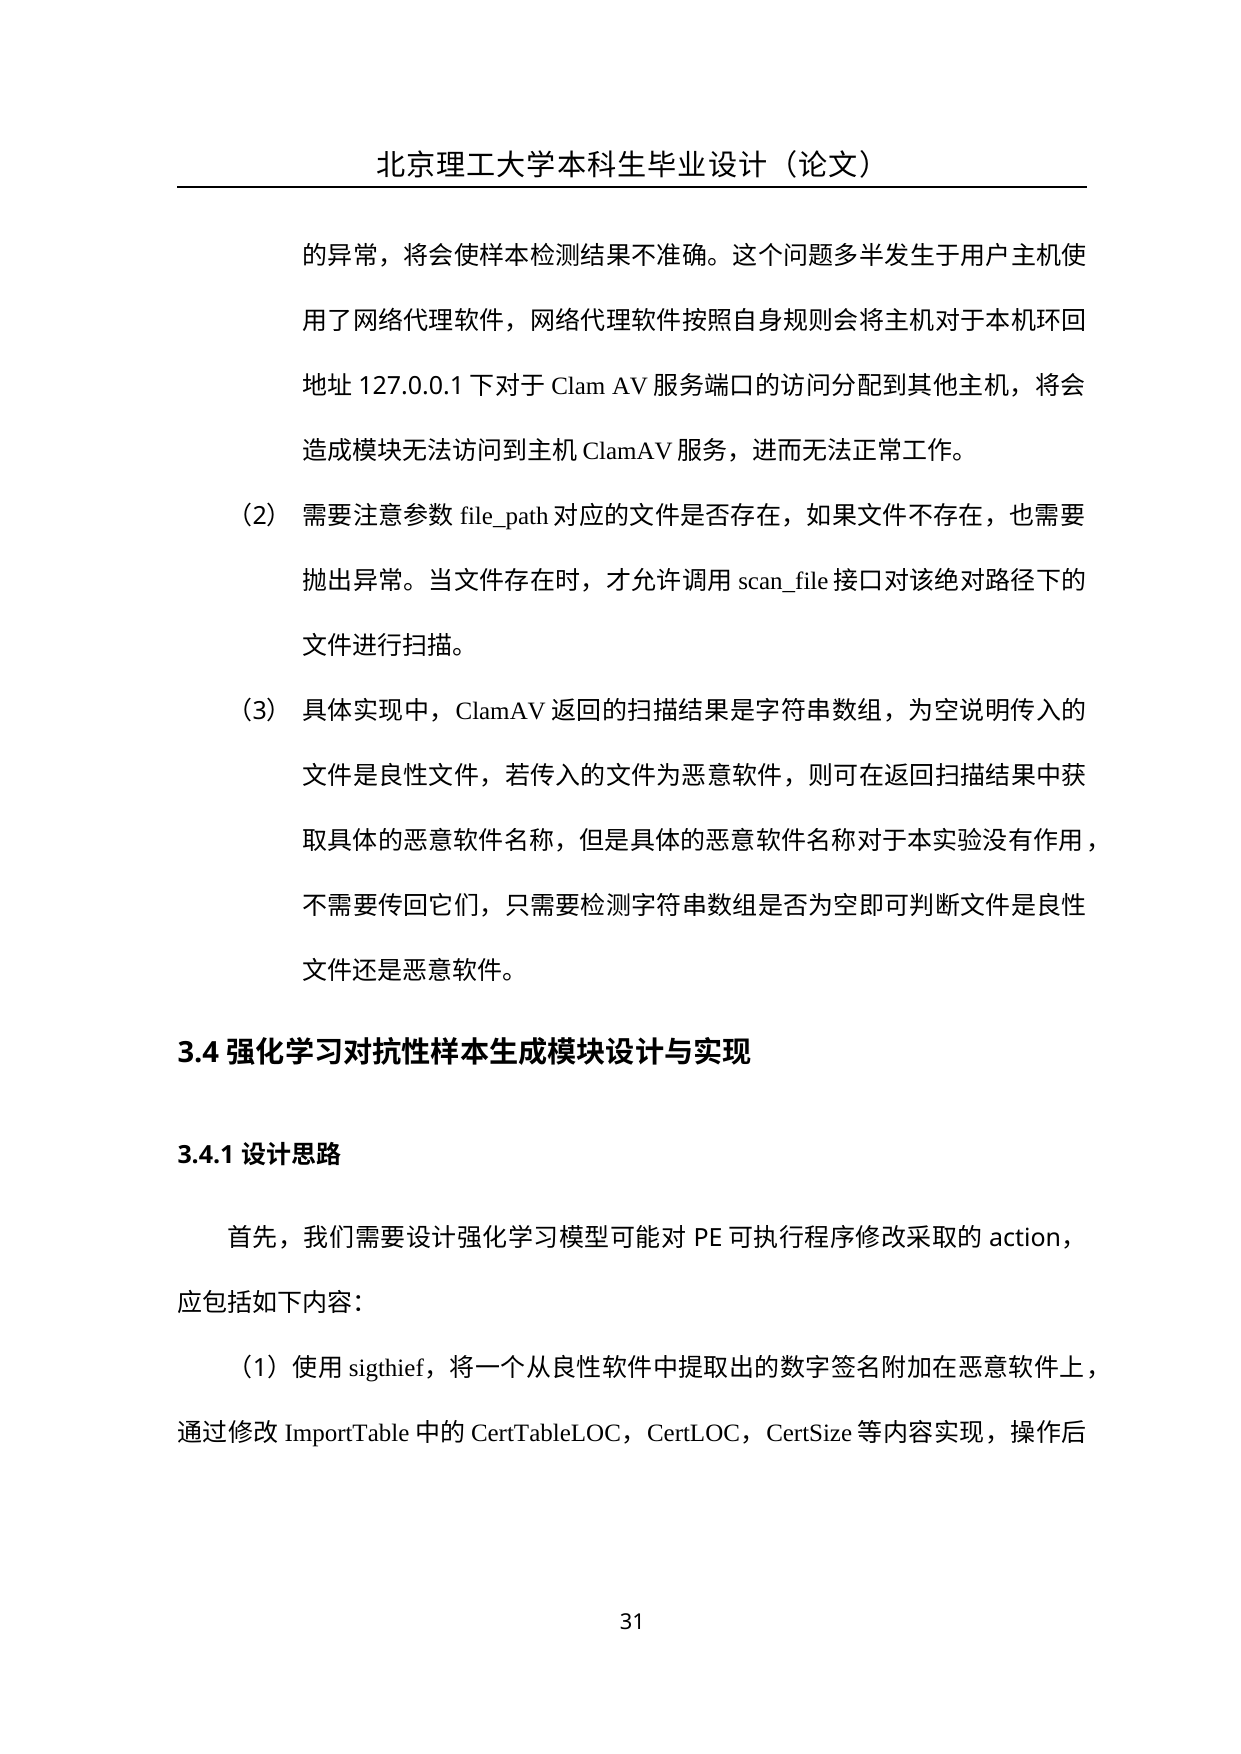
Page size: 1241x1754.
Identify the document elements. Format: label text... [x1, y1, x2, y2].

text 3.4 强化学习对抗性样本生成模块设计与实现 [177, 1017, 1087, 1082]
list 需要注意参数file_path对应的文件是否存在，如果文件不存在，也需要抛出异常。当文件存在时，才允许调用scan_file接口对该绝对路径下的文件进行扫描。 [227, 481, 1087, 676]
list 具体实现中，ClamAV返回的扫描结果是字符串数组，为空说明传入的文件是良性文件，若传入的文件为恶意软件，则可在返回扫描结果中获取具体的恶意软件名称，但是具体的恶意软件名称对于本实验没有作用，不需要传回它们，只需要检测字符串数组是否为空即可判断文件是良性文件还是恶意软件。 [227, 676, 1087, 1001]
text 3.4.1 设计思路 [177, 1120, 1087, 1185]
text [177, 1333, 1087, 1463]
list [227, 221, 1087, 481]
text 首先，我们需要设计强化学习模型可能对PE可执行程序修改采取的action，应包括如下内容： [177, 1203, 1087, 1333]
